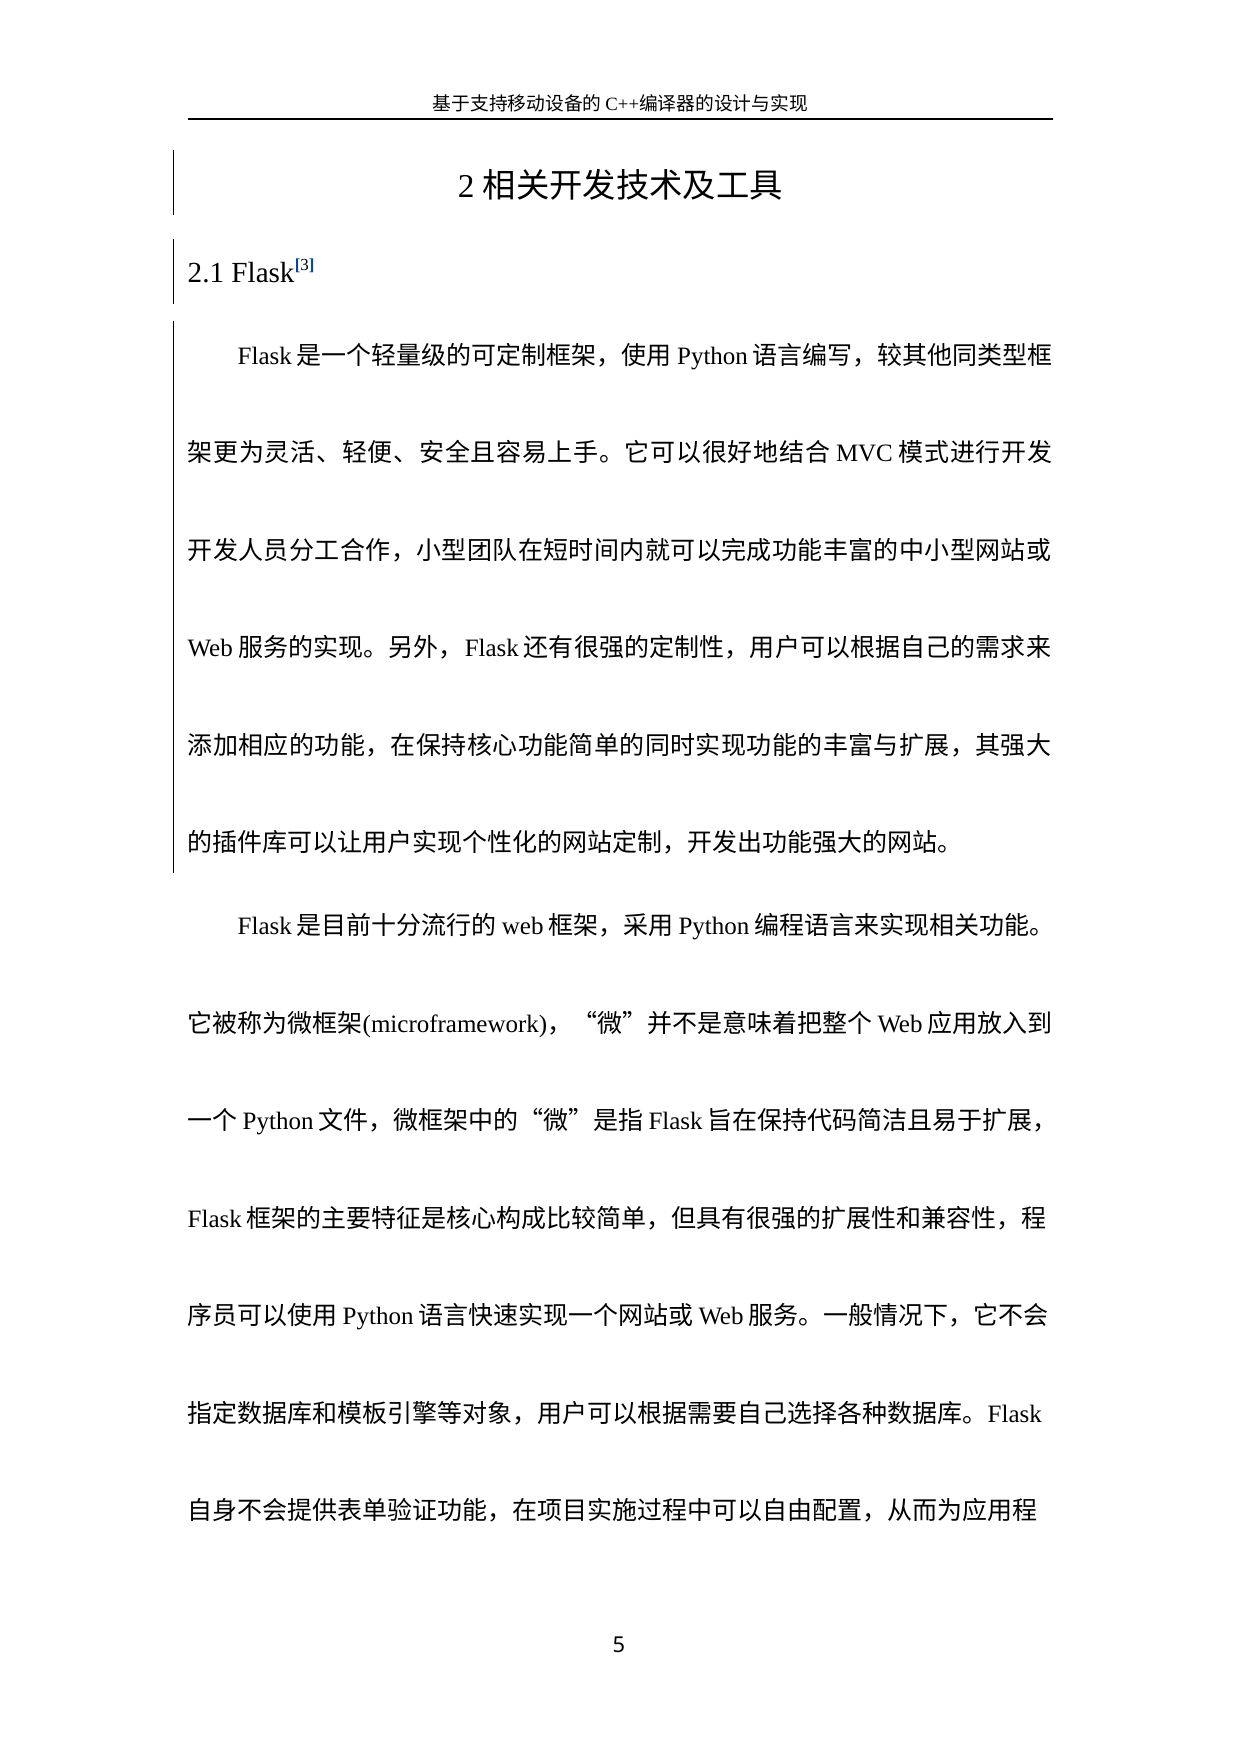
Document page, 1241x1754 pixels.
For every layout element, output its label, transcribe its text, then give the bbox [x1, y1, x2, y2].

text 2.1 Flask[3] [187, 239, 1053, 304]
text Flask是一个轻量级的可定制框架，使用Python语言编写，较其他同类型框架更为灵活、轻便、安全且容易上手。它可以很好地结合MVC模式进行开发，开发人员分工合作，小型团队在短时间内就可以完成功能丰富的中小型网站或Web服务的实现。另外，Flask还有很强的定制性，用户可以根据自己的需求来添加相应的功能，在保持核心功能简单的同时实现功能的丰富与扩展，其强大的插件库可以让用户实现个性化的网站定制，开发出功能强大的网站。 [187, 321, 1053, 873]
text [187, 891, 1053, 1541]
text 2 相关开发技术及工具 [187, 150, 1053, 215]
